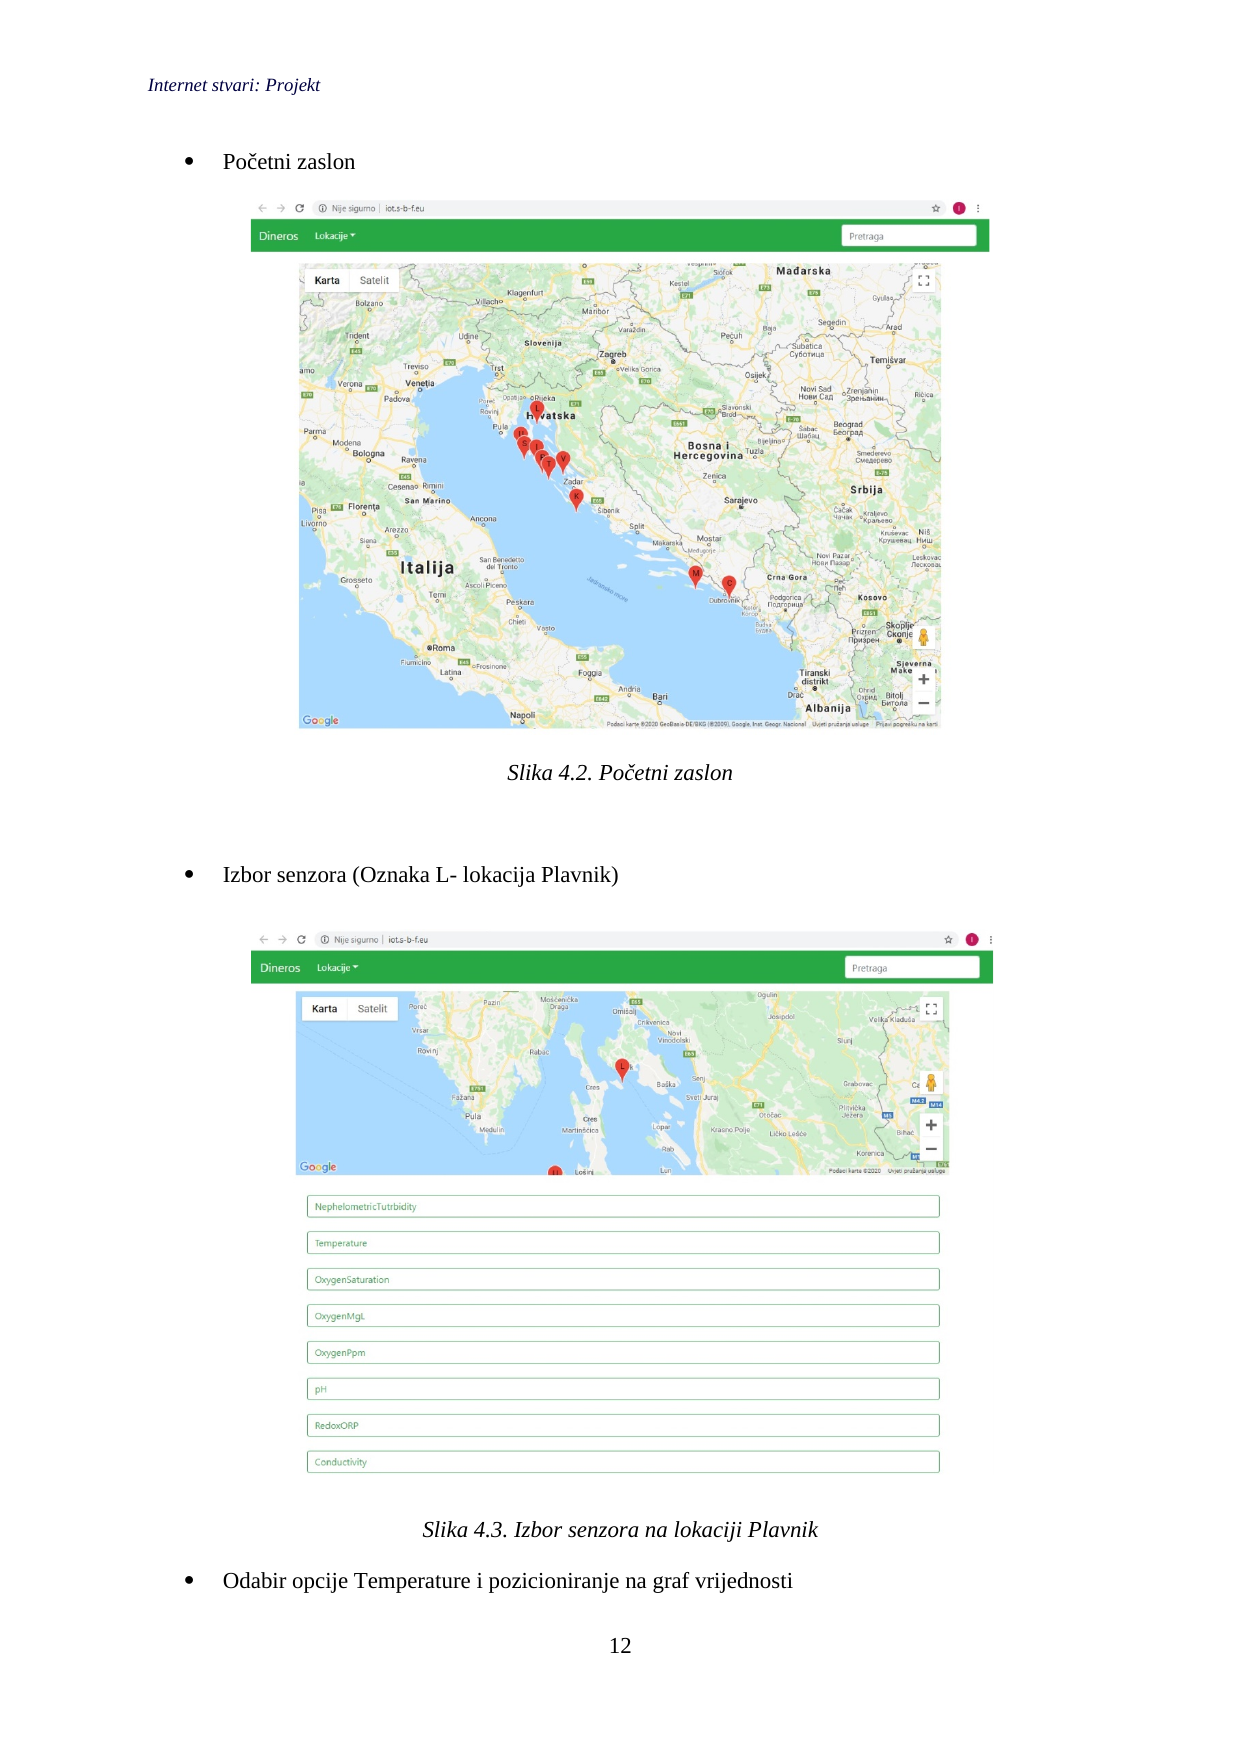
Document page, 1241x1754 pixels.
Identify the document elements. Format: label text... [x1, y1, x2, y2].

text Slika 4.2. Početni zaslon [148, 759, 1093, 786]
text Slika 4.3. Izbor senzora na lokaciji Plavnik [148, 1516, 1093, 1543]
picture [250, 199, 990, 735]
list Početni zaslon [185, 148, 1093, 174]
list Izbor senzora (Oznaka L- lokacija Plavnik) [185, 861, 1093, 888]
list Odabir opcije Temperature i pozicioniranje na graf vrijednosti [185, 1567, 1093, 1594]
picture [251, 929, 994, 1475]
